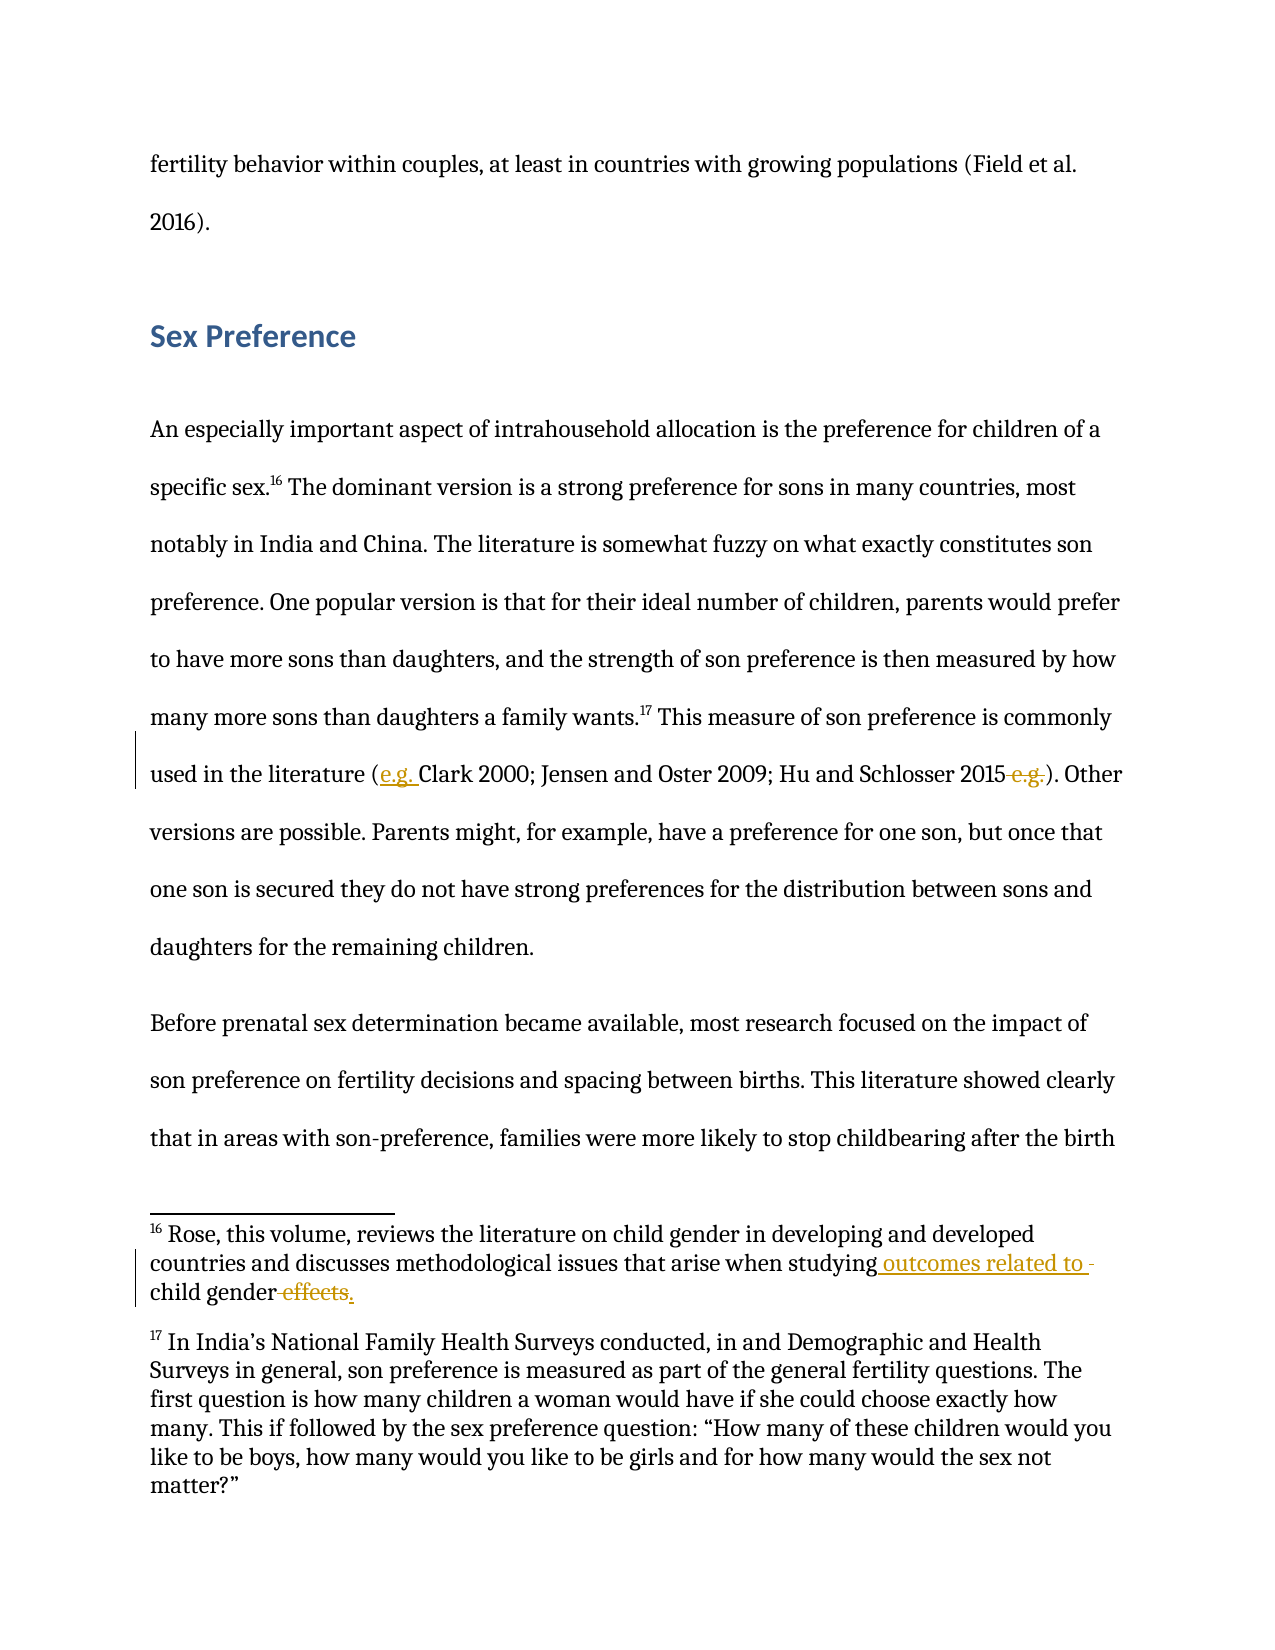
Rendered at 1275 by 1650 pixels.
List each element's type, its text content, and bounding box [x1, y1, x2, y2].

subtitle Sex Preference [150, 315, 1125, 356]
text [150, 150, 1125, 236]
text Before prenatal sex determination became available, most research focused on the impact of son preference on fertility decisions and spacing between births. This literature showed clearly that in areas with son-preference, families were more likely to stop childbearing after the birth of a son than after the birth of a daughter (see, for example, Das 1987; Arnold 1997; Clark 2000; Filmer, Friedman, and Schady 2009). Furthermore, in the absence of sex-selective abortions, son-preference often leads to a shorter birth interval if the previous birth was a daughter (see, for example, Das 1987; Rahman and DaVanzo 1993; Pong 1994; Haughton and Haughton 1996; Arnold 1997). The resulting shorter spacing is a possible explanation for worse health outcomes for girls (Arnold, Choe, and Roy 1998; Whitworth and Stephenson 2002; Rutstein 2005; Conde-Agudelo, Rosas-Bermúdez, and Kafury-Goeta 2006). There is also evidence that girls were underreported in China as a result of strong son preference combined with the one-child policy (Merli and Raftery 2000; Goodkind 2011). [150, 1009, 1125, 1153]
text An especially important aspect of intrahousehold allocation is the preference for children of a specific sex. The dominant version is a strong preference for sons in many countries, most notably in India and China. The literature is somewhat fuzzy on what exactly constitutes son preference. One popular version is that for their ideal number of children, parents would prefer to have more sons than daughters, and the strength of son preference is then measured by how many more sons than daughters a family wants. This measure of son preference is commonly used in the literature (Clark 2000; Jensen and Oster 2009; Hu and Schlosser 2015). Other versions are possible. Parents might, for example, have a preference for one son, but once that one son is secured they do not have strong preferences for the distribution between sons and daughters for the remaining children. [150, 415, 1125, 961]
